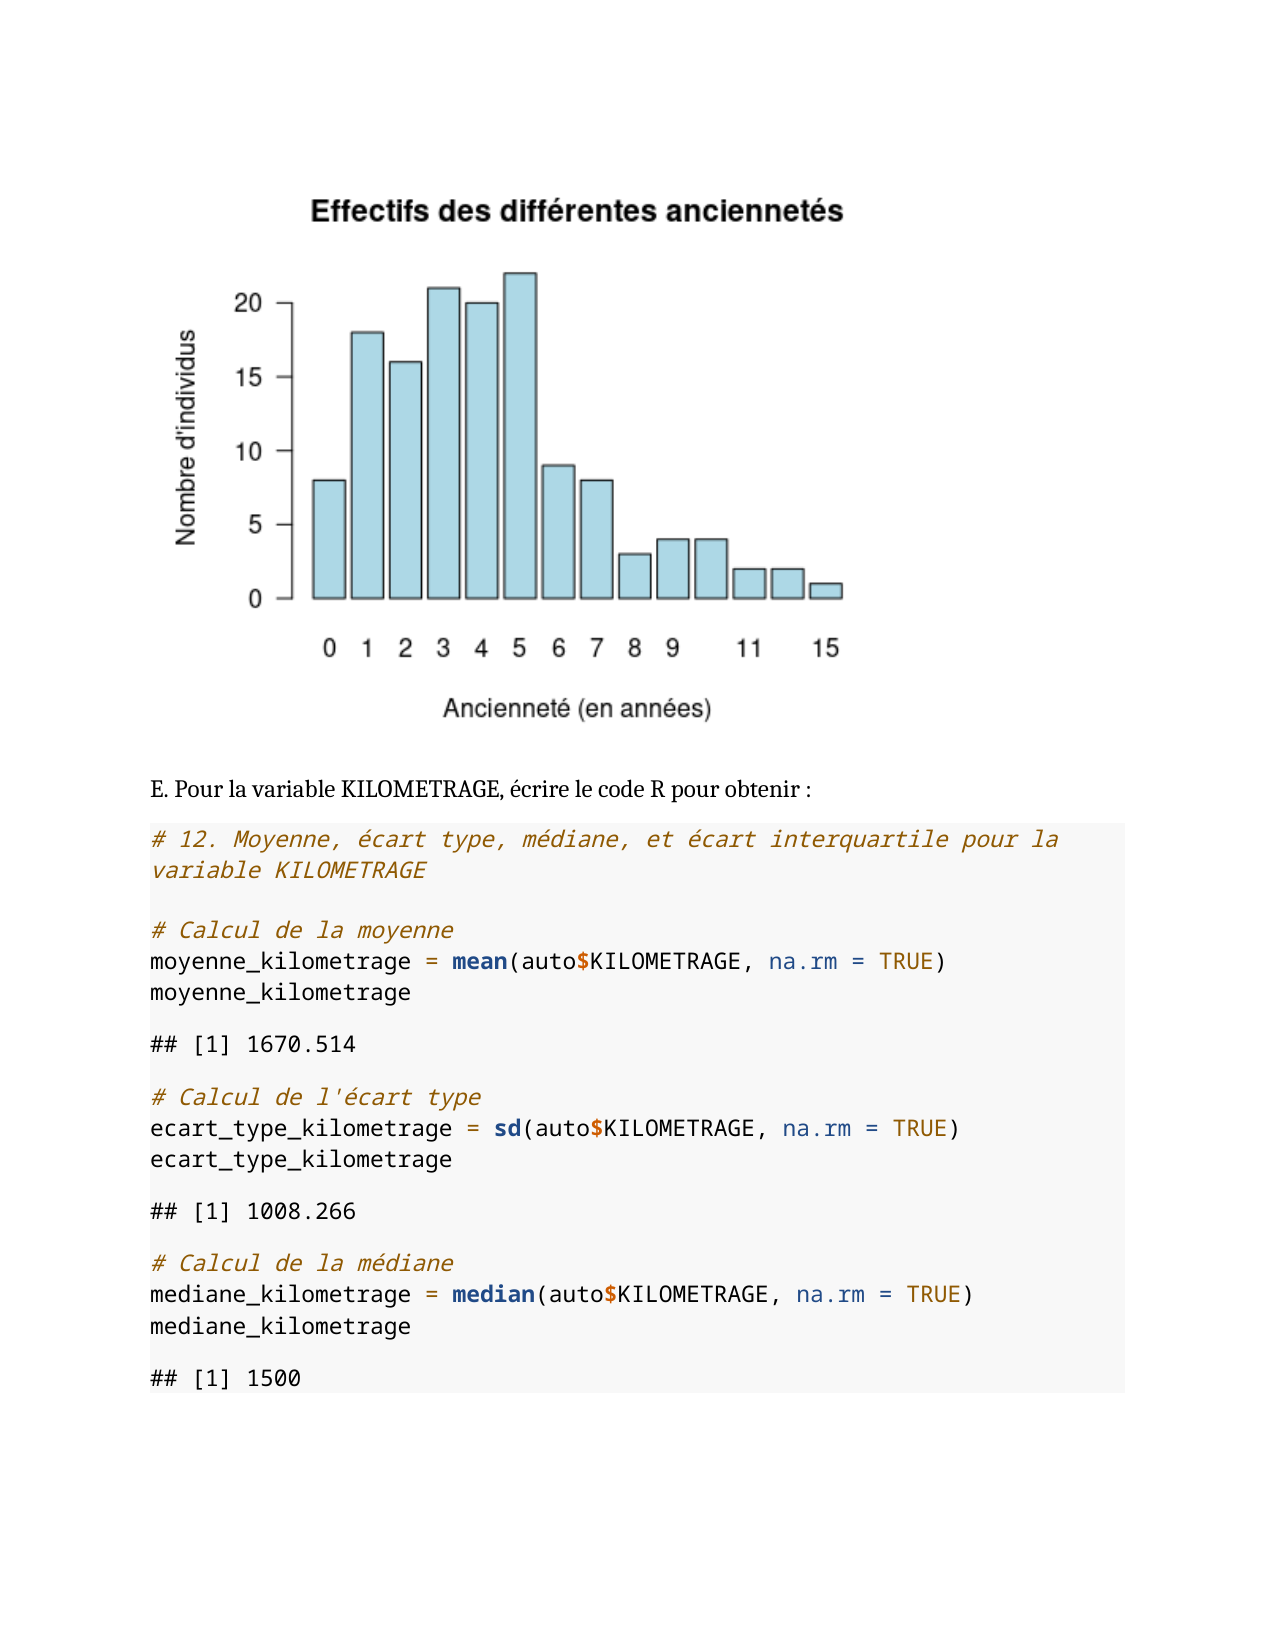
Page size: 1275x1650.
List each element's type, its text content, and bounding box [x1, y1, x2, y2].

text ## [1] 1500 [150, 1362, 1125, 1393]
text E. Pour la variable KILOMETRAGE, écrire le code R pour obtenir : [150, 775, 1125, 804]
text ## [1] 1008.266 [150, 1195, 1125, 1226]
text # 12. Moyenne, écart type, médiane, et écart interquartile pour la variable KILOMETRAGE # Calcul de la moyenne moyenne_kilometrage = mean(auto$KILOMETRAGE, na.rm = TRUE) moyenne_kilometrage [150, 823, 1125, 1008]
text # Calcul de l'écart type ecart_type_kilometrage = sd(auto$KILOMETRAGE, na.rm = TRUE) ecart_type_kilometrage [452, 1081, 1125, 1174]
text ## [1] 1670.514 [150, 1028, 1125, 1060]
picture [168, 150, 927, 757]
text # Calcul de la médiane mediane_kilometrage = median(auto$KILOMETRAGE, na.rm = TRUE) mediane_kilometrage [150, 1247, 1125, 1341]
